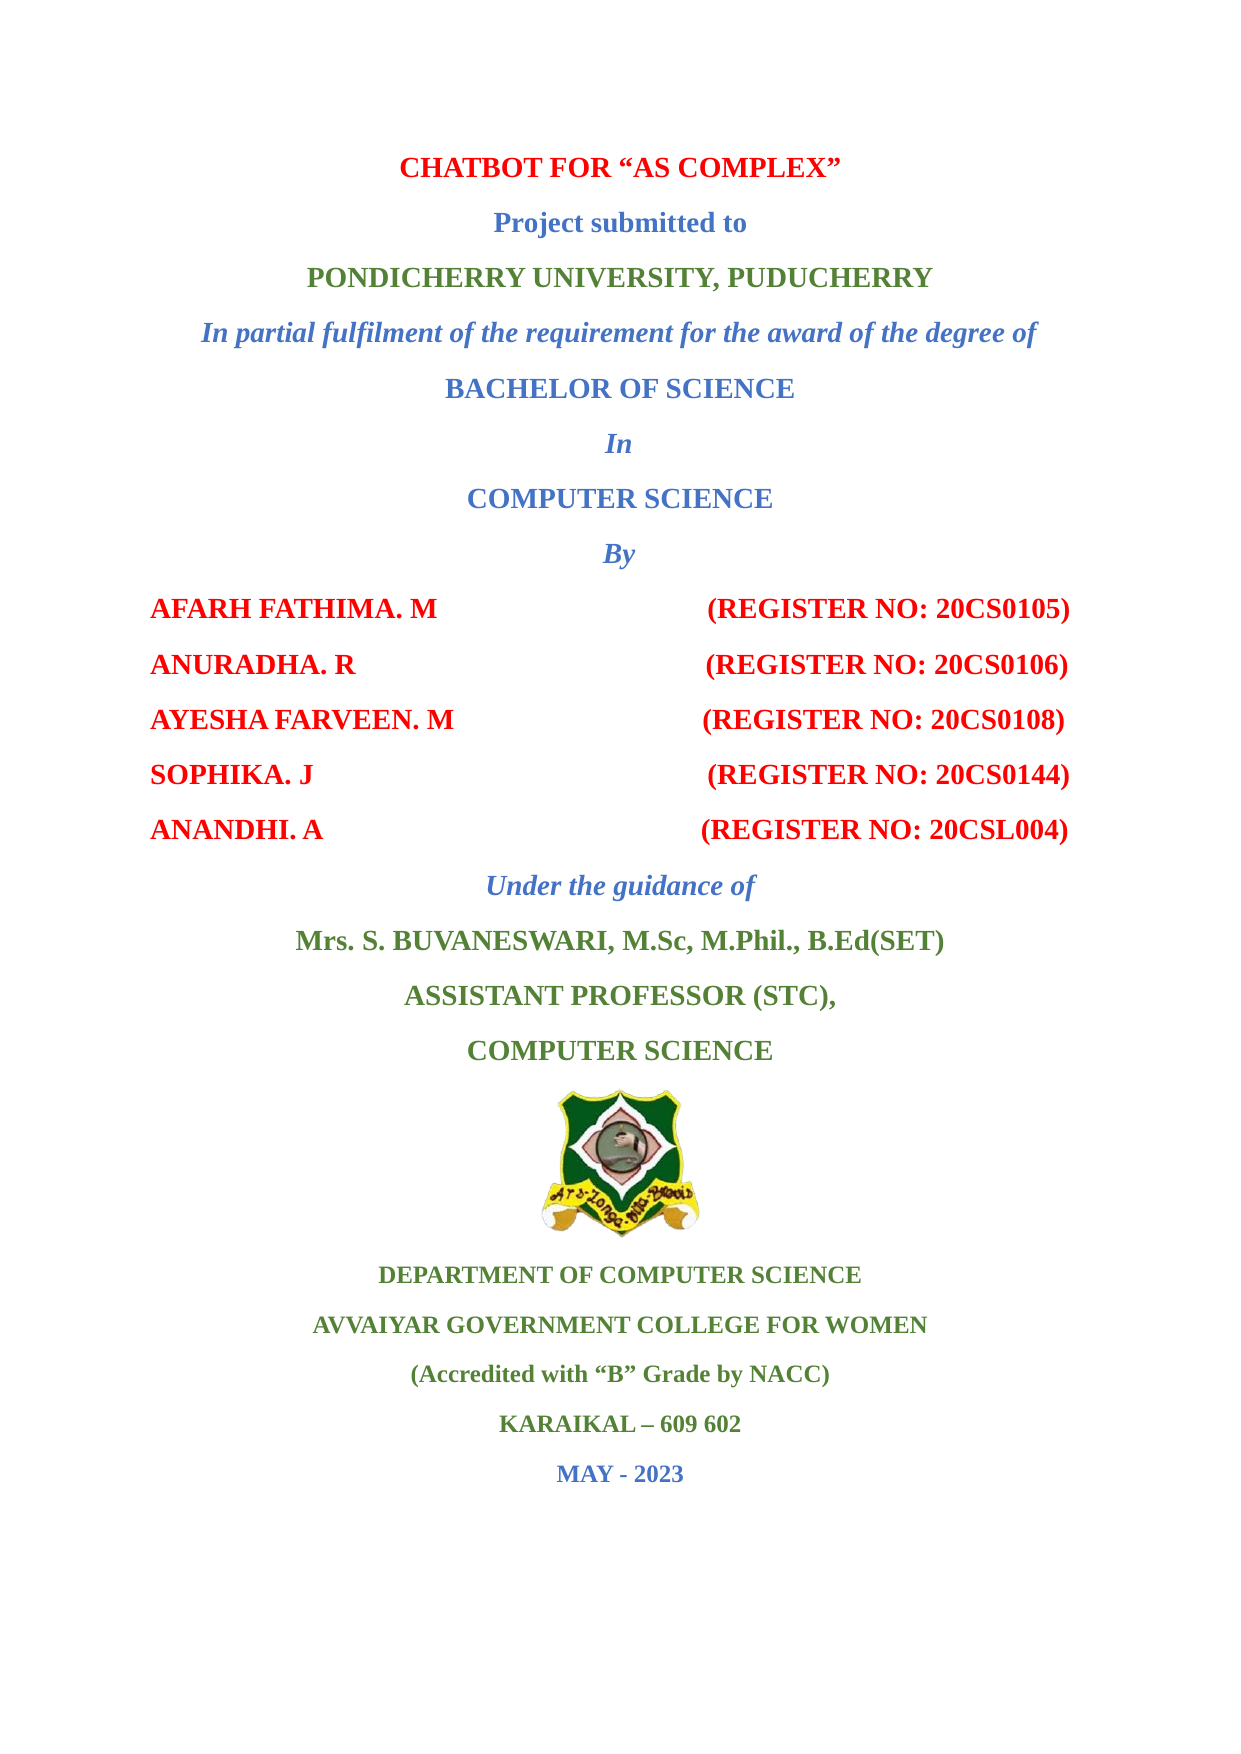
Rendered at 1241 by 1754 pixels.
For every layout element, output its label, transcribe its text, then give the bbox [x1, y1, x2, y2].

picture [539, 1088, 701, 1240]
text AFARH FATHIMA. M (REGISTER NO: 20CS0105) [150, 592, 1090, 625]
text (Accredited with “B” Grade by NACC) [150, 1359, 1090, 1388]
text COMPUTER SCIENCE [150, 481, 1090, 515]
text SOPHIKA. J (REGISTER NO: 20CS0144) [150, 757, 1090, 791]
text ASSISTANT PROFESSOR (STC), [150, 978, 1090, 1012]
text PONDICHERRY UNIVERSITY, PUDUCHERRY [150, 260, 1090, 294]
text In [150, 426, 1090, 459]
text ANURADHA. R (REGISTER NO: 20CS0106) [150, 647, 1090, 680]
text MAY - 2023 [150, 1459, 1090, 1488]
text Under the guidance of [150, 868, 1090, 901]
text ANANDHI. A (REGISTER NO: 20CSL004) [150, 812, 1090, 846]
text COMPUTER SCIENCE [150, 1033, 1090, 1067]
text BACHELOR OF SCIENCE [150, 371, 1090, 404]
text CHATBOT FOR “AS COMPLEX” [150, 150, 1090, 183]
text In partial fulfilment of the requirement for the award of the degree of [150, 316, 1090, 349]
text KARAIKAL – 609 602 [150, 1409, 1090, 1438]
text AYESHA FARVEEN. M (REGISTER NO: 20CS0108) [150, 702, 1090, 736]
text DEPARTMENT OF COMPUTER SCIENCE [150, 1260, 1090, 1289]
text Project submitted to [150, 205, 1090, 239]
text AVVAIYAR GOVERNMENT COLLEGE FOR WOMEN [150, 1310, 1090, 1338]
text By [150, 536, 1090, 570]
text Mrs. S. BUVANESWARI, M.Sc, M.Phil., B.Ed(SET) [150, 923, 1090, 956]
